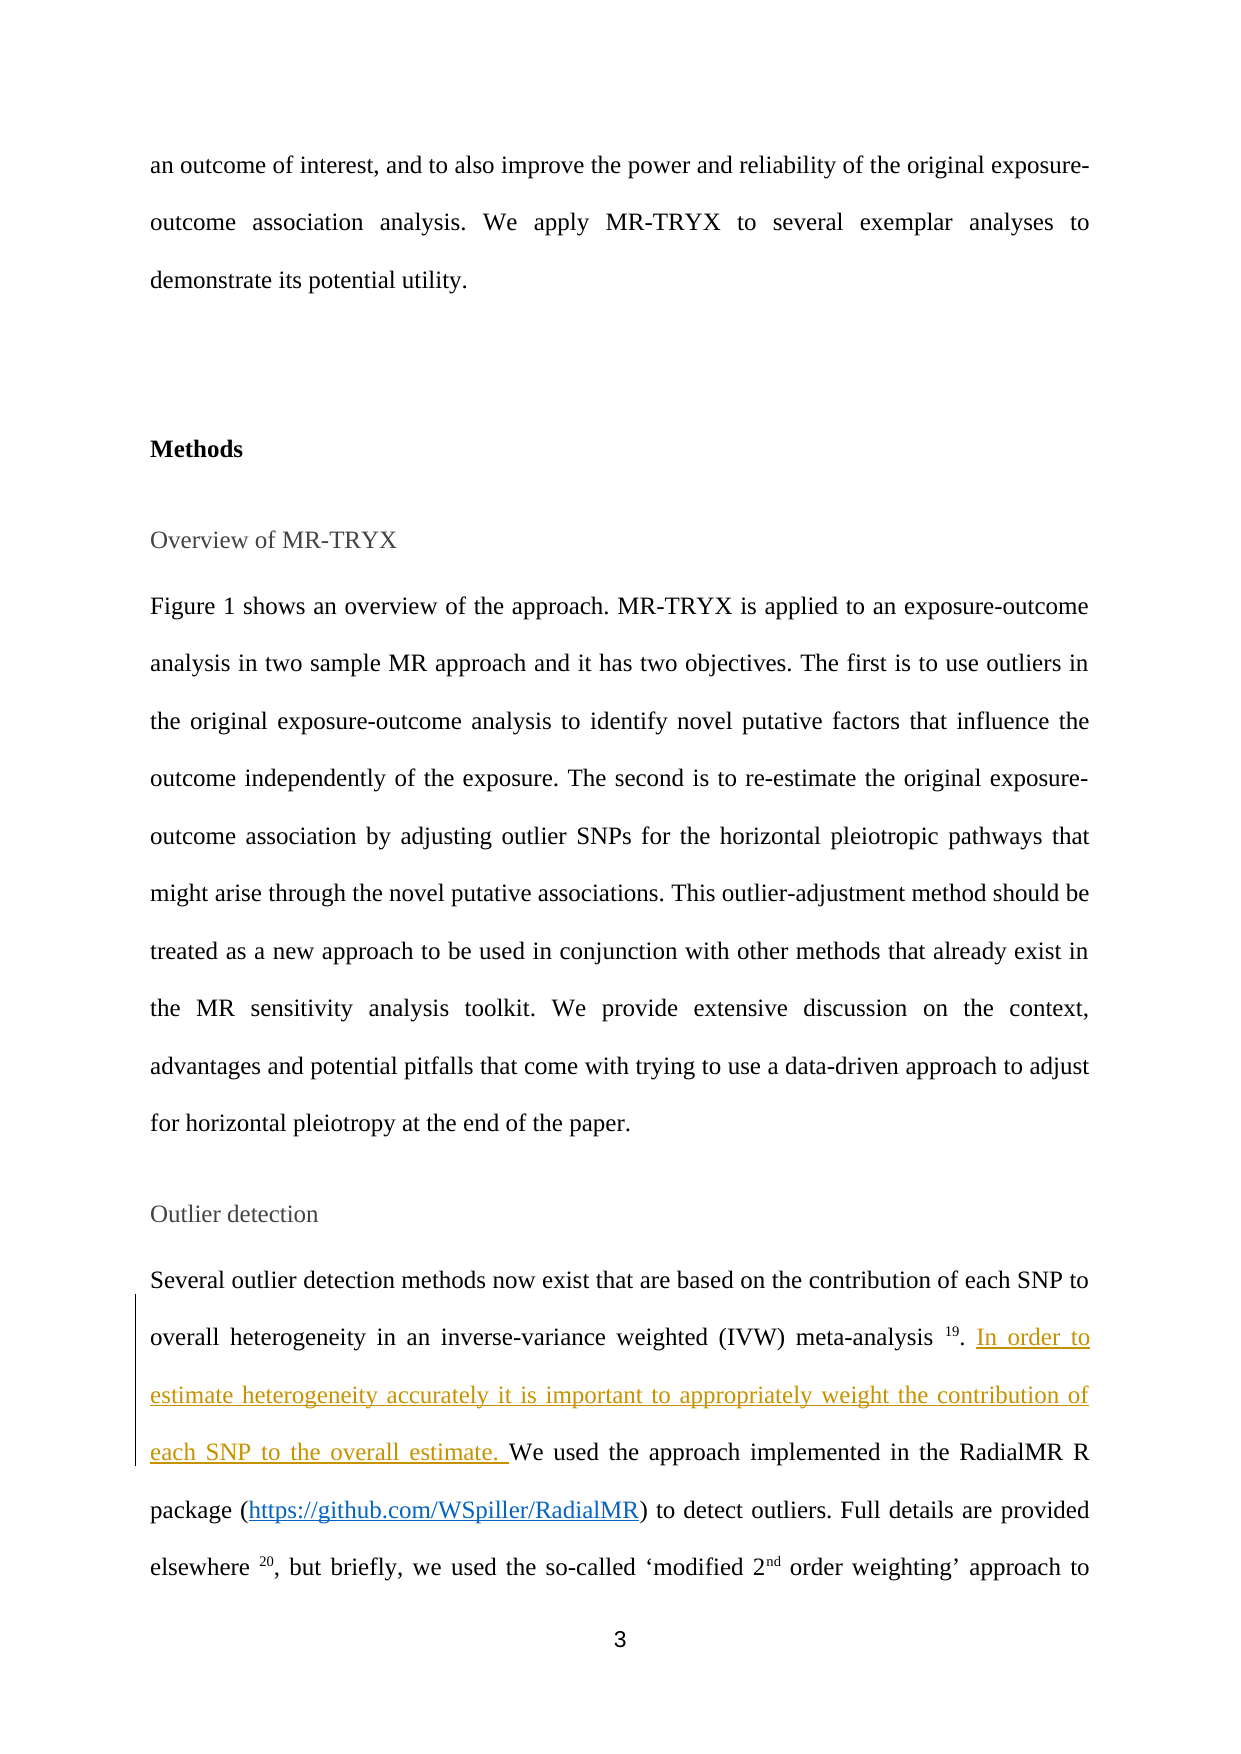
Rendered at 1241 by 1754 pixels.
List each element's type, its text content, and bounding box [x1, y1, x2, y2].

subtitle Outlier detection [150, 1199, 1090, 1228]
subtitle Methods [150, 434, 1090, 463]
text Figure 1 shows an overview of the approach. MR-TRYX is applied to an exposure-outcome analysis in two sample MR approach and it has two objectives. The first is to use outliers in the original exposure-outcome analysis to identify novel putative factors that influence the outcome independently of the exposure. The second is to re-estimate the original exposure-outcome association by adjusting outlier SNPs for the horizontal pleiotropic pathways that might arise through the novel putative associations. This outlier-adjustment method should be treated as a new approach to be used in conjunction with other methods that already exist in the MR sensitivity analysis toolkit. We provide extensive discussion on the context, advantages and potential pitfalls that come with trying to use a data-driven approach to adjust for horizontal pleiotropy at the end of the paper. [150, 591, 1090, 1137]
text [150, 1265, 1090, 1581]
subtitle Overview of MR-TRYX [150, 525, 1090, 554]
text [150, 150, 1090, 294]
